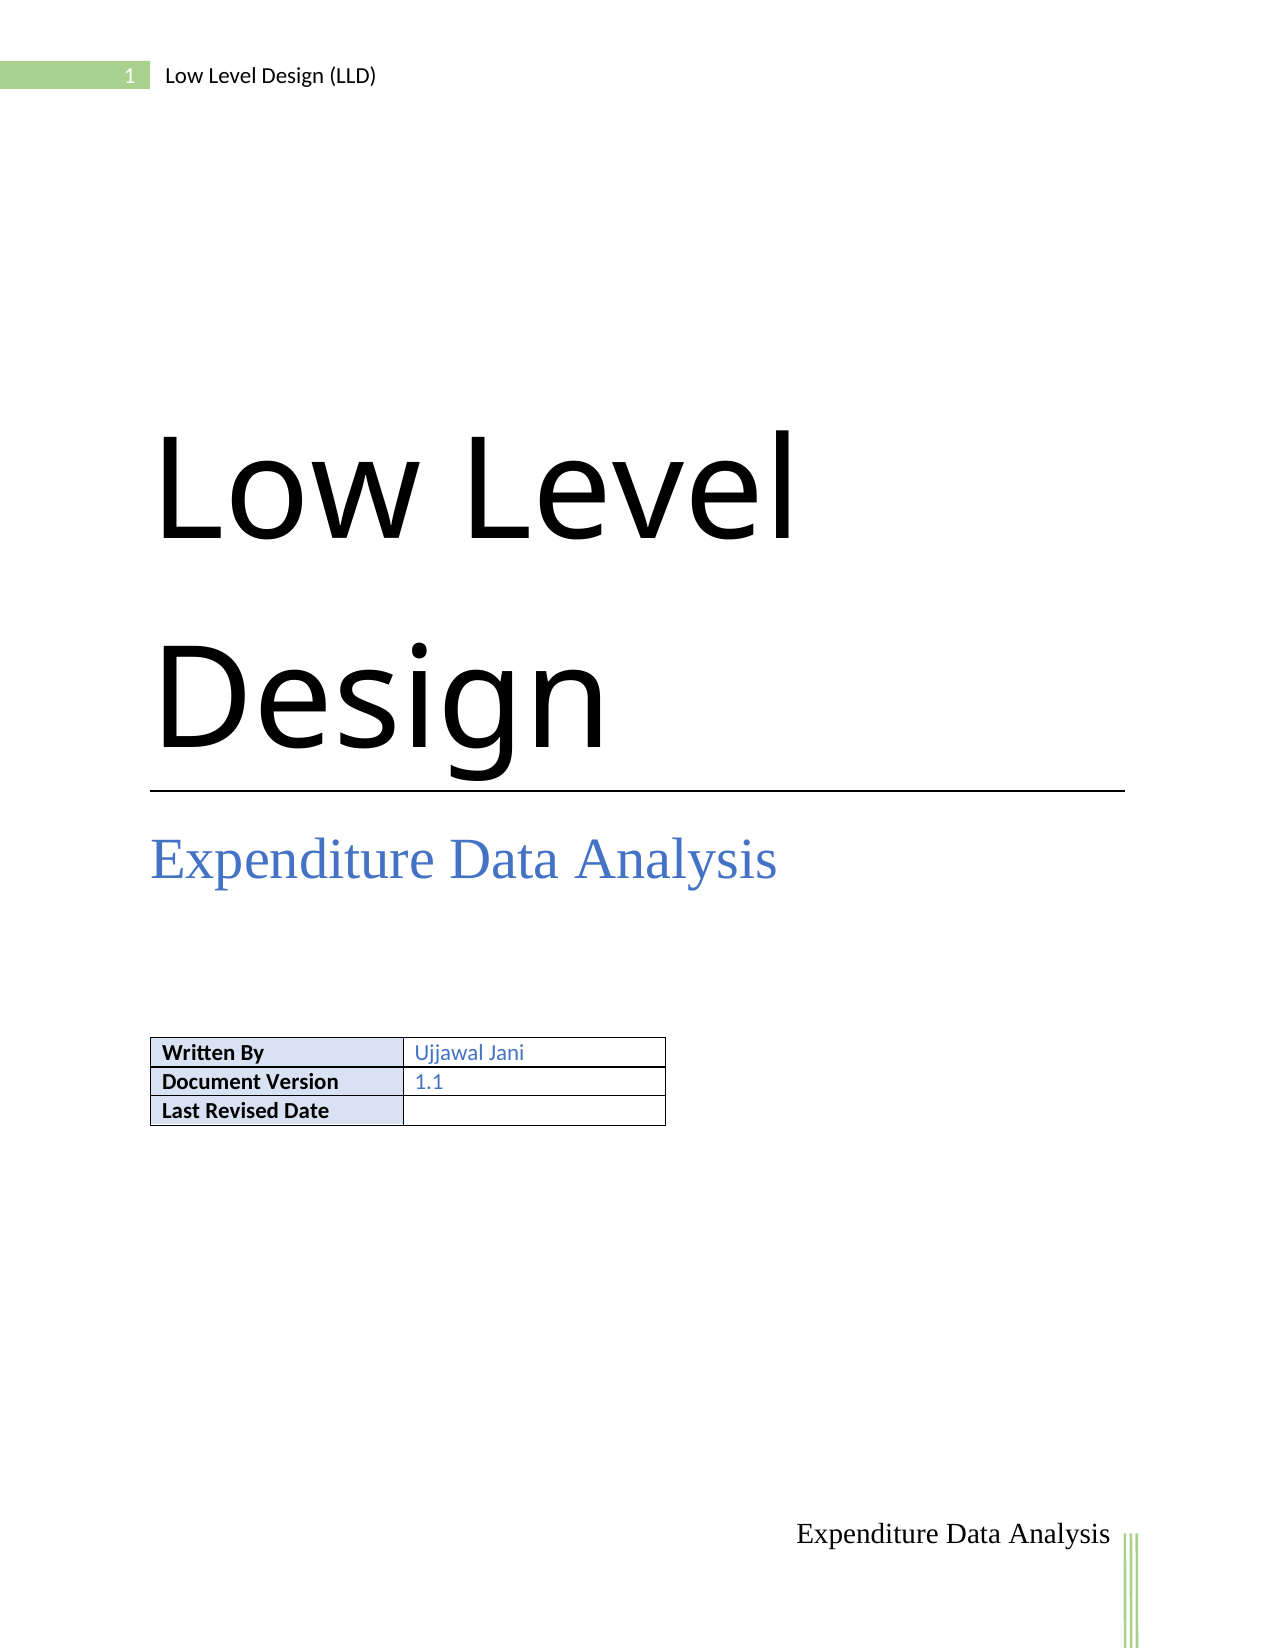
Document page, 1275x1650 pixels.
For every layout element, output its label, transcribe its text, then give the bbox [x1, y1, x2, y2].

table_cell Last Revised Date [151, 1096, 403, 1124]
table_cell [404, 1096, 665, 1124]
text Low Level Design [150, 387, 1125, 790]
table_header Ujjawal Jani [404, 1038, 665, 1066]
table_cell 1.1 [404, 1068, 665, 1095]
table_cell Document Version [151, 1068, 403, 1095]
text Expenditure Data Analysis [150, 824, 1125, 891]
table_header Written By [151, 1038, 403, 1066]
